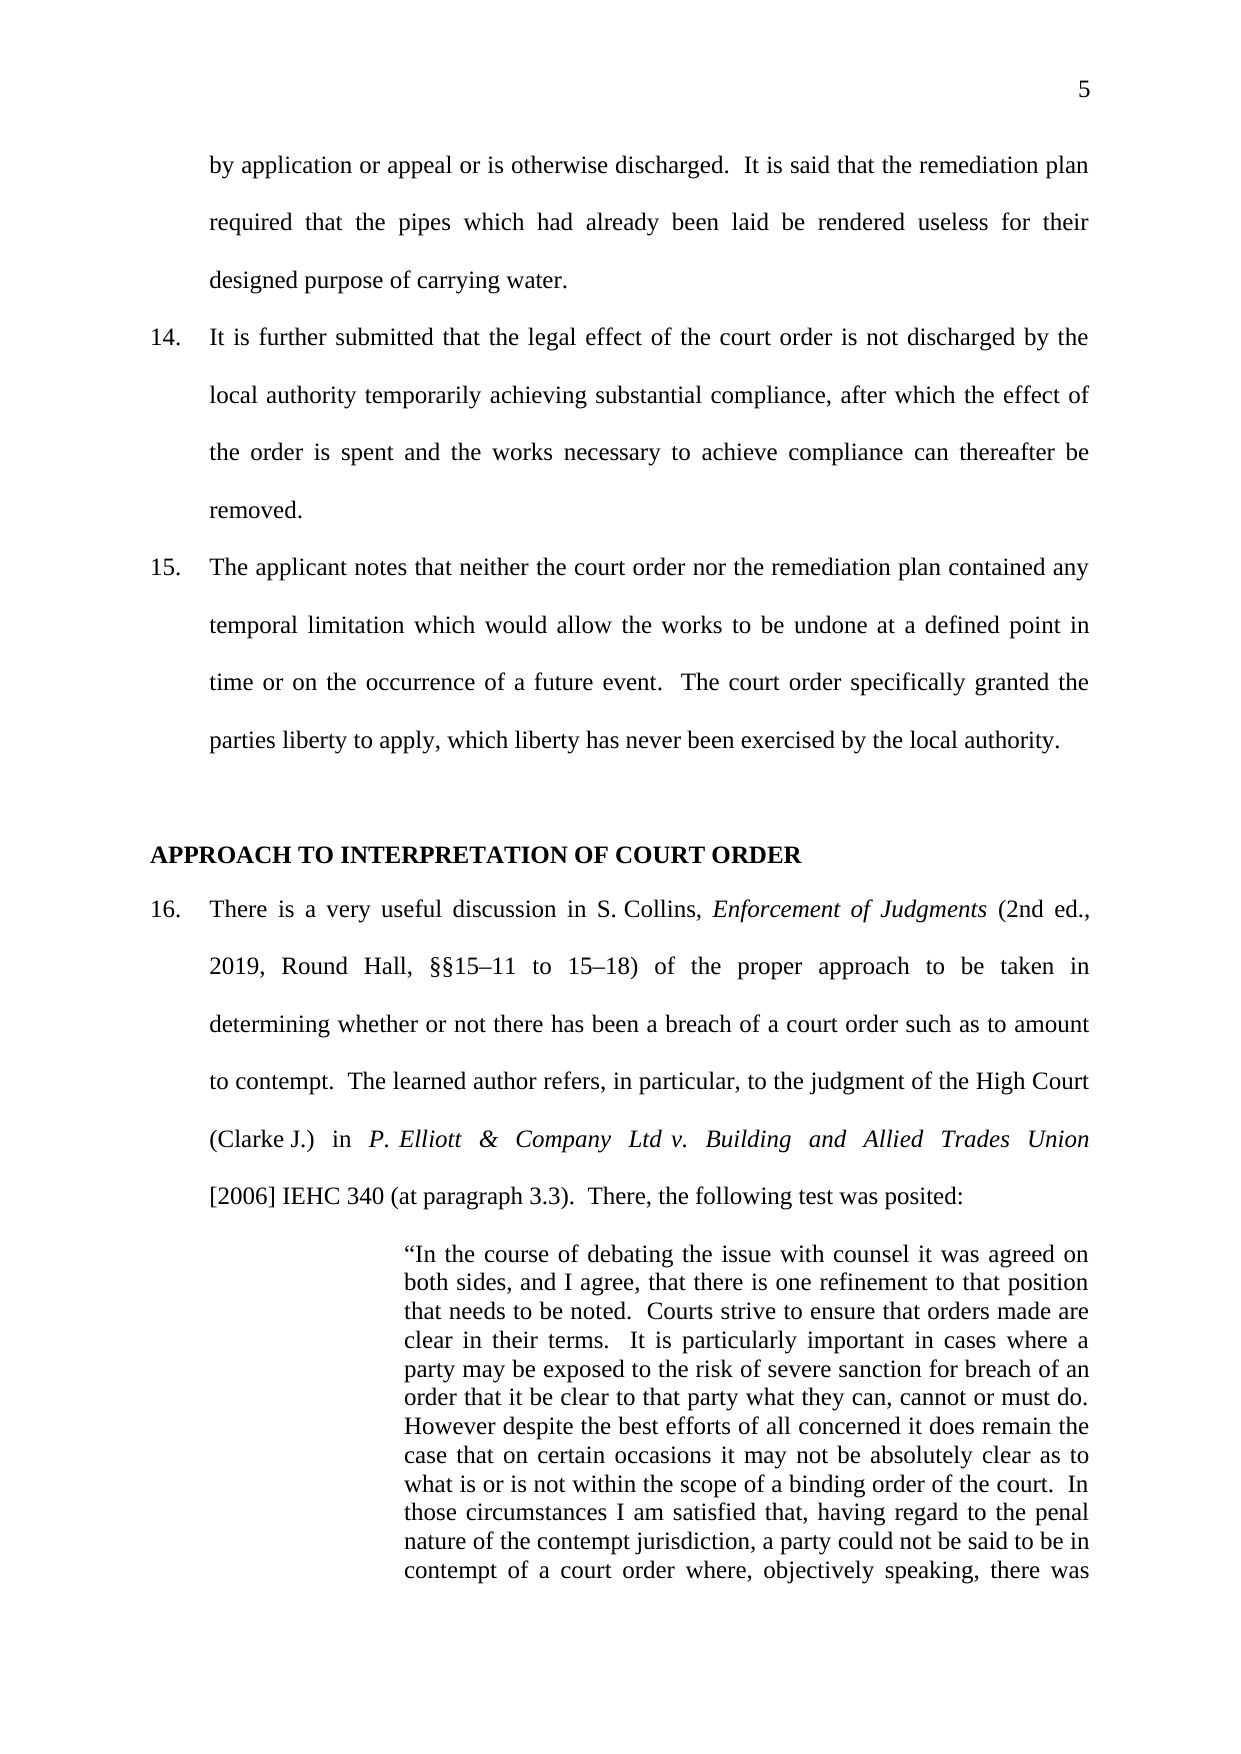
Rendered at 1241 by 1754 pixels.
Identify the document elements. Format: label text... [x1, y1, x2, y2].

text There is a very useful discussion in S. Collins, Enforcement of Judgments (2nd ed., 2019, Round Hall, §§15–11 to 15–18) of the proper approach to be taken in determining whether or not there has been a breach of a court order such as to amount to contempt. The learned author refers, in particular, to the judgment of the High Court (Clarke J.) in P. Elliott & Company Ltd v. Building and Allied Trades Union [2006] IEHC 340 (at paragraph 3.3). There, the following test was posited: [150, 894, 1090, 1210]
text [150, 150, 1090, 294]
text It is further submitted that the legal effect of the court order is not discharged by the local authority temporarily achieving substantial compliance, after which the effect of the order is spent and the works necessary to achieve compliance can thereafter be removed. [150, 322, 1090, 524]
text The applicant notes that neither the court order nor the remediation plan contained any temporal limitation which would allow the works to be undone at a defined point in time or on the occurrence of a future event. The court order specifically granted the parties liberty to apply, which liberty has never been exercised by the local authority. [150, 552, 1090, 754]
subtitle Approach to interpretation of court order [150, 840, 1090, 869]
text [404, 1239, 1090, 1584]
